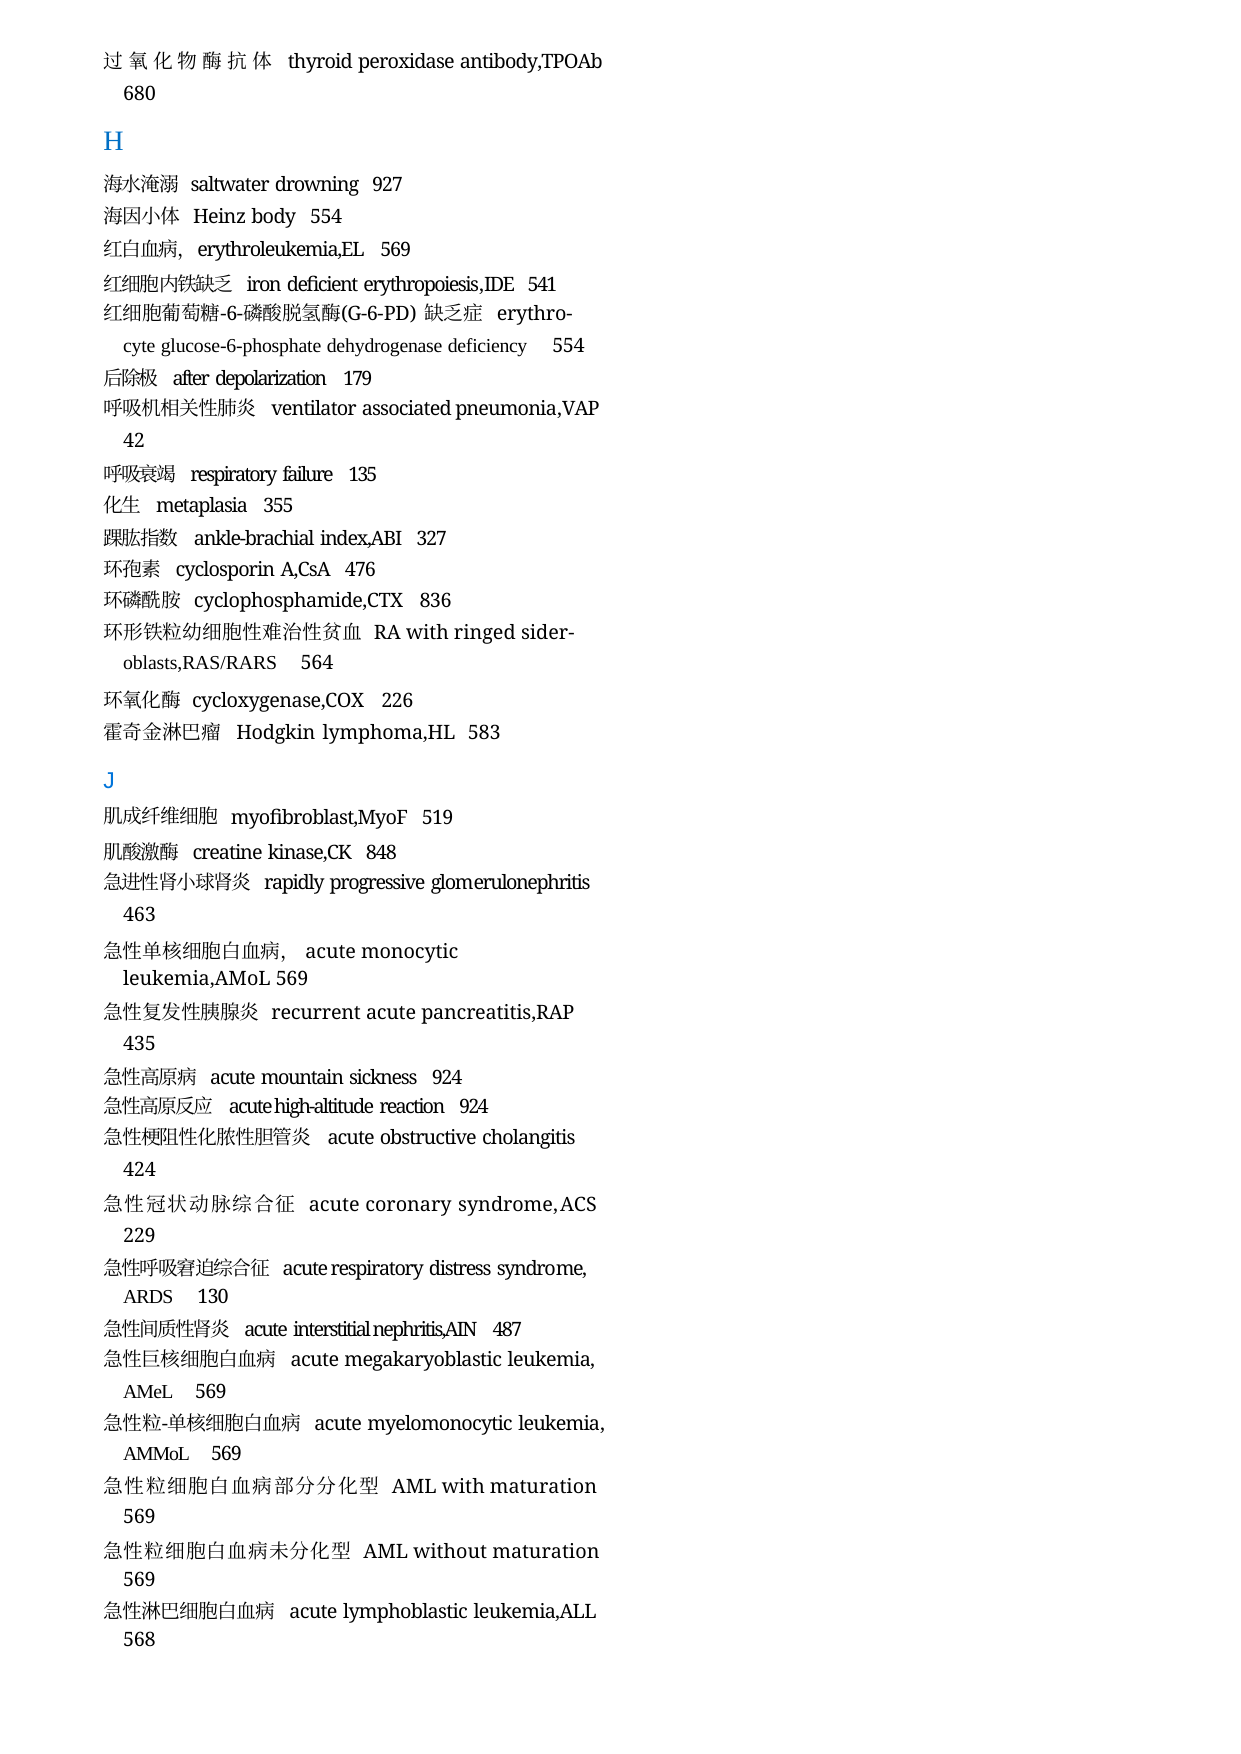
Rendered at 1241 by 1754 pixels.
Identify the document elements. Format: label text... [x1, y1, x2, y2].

text 踝肱指数 ankle-brachial index,ABI 327 [103, 524, 621, 550]
text 海水淹溺 saltwater drowning 927 [103, 171, 621, 196]
text 680 [123, 84, 621, 104]
text 急性粒细胞白血病部分分化型 AML with maturation [103, 1472, 621, 1498]
text ARDS 130 [123, 1287, 621, 1308]
text 呼吸机相关性肺炎 ventilator associated pneumonia,VAP [103, 395, 621, 421]
text 霍奇金淋巴瘤 Hodgkin lymphoma,HL 583 [103, 719, 621, 745]
text 急性粒细胞白血病未分化型 AML without maturation [103, 1537, 621, 1563]
text 435 [123, 1034, 621, 1055]
text 急性梗阻性化脓性胆管炎 acute obstructive cholangitis [103, 1124, 621, 1149]
text 229 [123, 1226, 621, 1247]
text 环磷酰胺 cyclophosphamide,CTX 836 [103, 588, 621, 613]
text 急性高原反应 acute high-altitude reaction 924 [103, 1093, 621, 1119]
text 急性粒-单核细胞白血病 acute myelomonocytic leukemia, [103, 1411, 621, 1436]
text 急性复发性胰腺炎 recurrent acute pancreatitis,RAP [103, 999, 621, 1025]
text 569 [123, 1507, 621, 1528]
text AMeL 569 [123, 1383, 621, 1403]
text 红细胞内铁缺乏 iron deficient erythropoiesis,IDE 541 红细胞葡萄糖-6-磷酸脱氢酶(G-6-PD) 缺乏症 erythro- [103, 268, 575, 327]
text 568 [123, 1632, 621, 1650]
text 后除极 after depolarization 179 [103, 364, 621, 390]
text 急性淋巴细胞白血病 acute lymphoblastic leukemia,ALL [103, 1598, 621, 1624]
text 肌酸激酶 creatine kinase,CK 848 [103, 839, 621, 864]
text 环氧化酶 cycloxygenase,COX 226 [103, 687, 621, 712]
text 海因小体 Heinz body 554 [103, 203, 621, 229]
text 急性高原病 acute mountain sickness 924 [103, 1063, 621, 1089]
text 急进性肾小球肾炎 rapidly progressive glomerulonephritis [103, 869, 621, 894]
text AMMoL 569 [123, 1444, 621, 1464]
text 急性呼吸窘迫综合征 acute respiratory distress syndrome, [103, 1255, 621, 1280]
text 环形铁粒幼细胞性难治性贫血 RA with ringed sider- [103, 619, 621, 644]
text H [103, 131, 621, 156]
text 463 [123, 905, 621, 926]
text 急性间质性肾炎 acute interstitial nephritis,AIN 487 [103, 1316, 621, 1342]
text oblasts,RAS/RARS 564 [123, 653, 621, 673]
text cyte glucose-6-phosphate dehydrogenase deficiency 554 [123, 336, 621, 356]
text 肌成纤维细胞 myofibroblast,MyoF 519 [103, 810, 621, 839]
text 化生 metaplasia 355 [103, 492, 621, 518]
text 呼吸衰竭 respiratory failure 135 [103, 461, 621, 486]
text J [103, 772, 621, 793]
text 424 [123, 1161, 621, 1181]
text 42 [123, 431, 621, 452]
text 急性单核细胞白血病， acute monocytic leukemia,AMoL 569 [103, 936, 577, 991]
text 急性巨核细胞白血病 acute megakaryoblastic leukemia, [103, 1347, 621, 1372]
text 569 [123, 1570, 621, 1590]
text 过 氧 化 物 酶 抗 体 thyroid peroxidase antibody,TPOAb [103, 48, 621, 73]
text 环孢素 cyclosporin A,CsA 476 [103, 556, 621, 581]
text 急性冠状动脉综合征 acute coronary syndrome,ACS [103, 1191, 621, 1217]
text 红白血病，erythroleukemia,EL 569 [103, 236, 621, 261]
